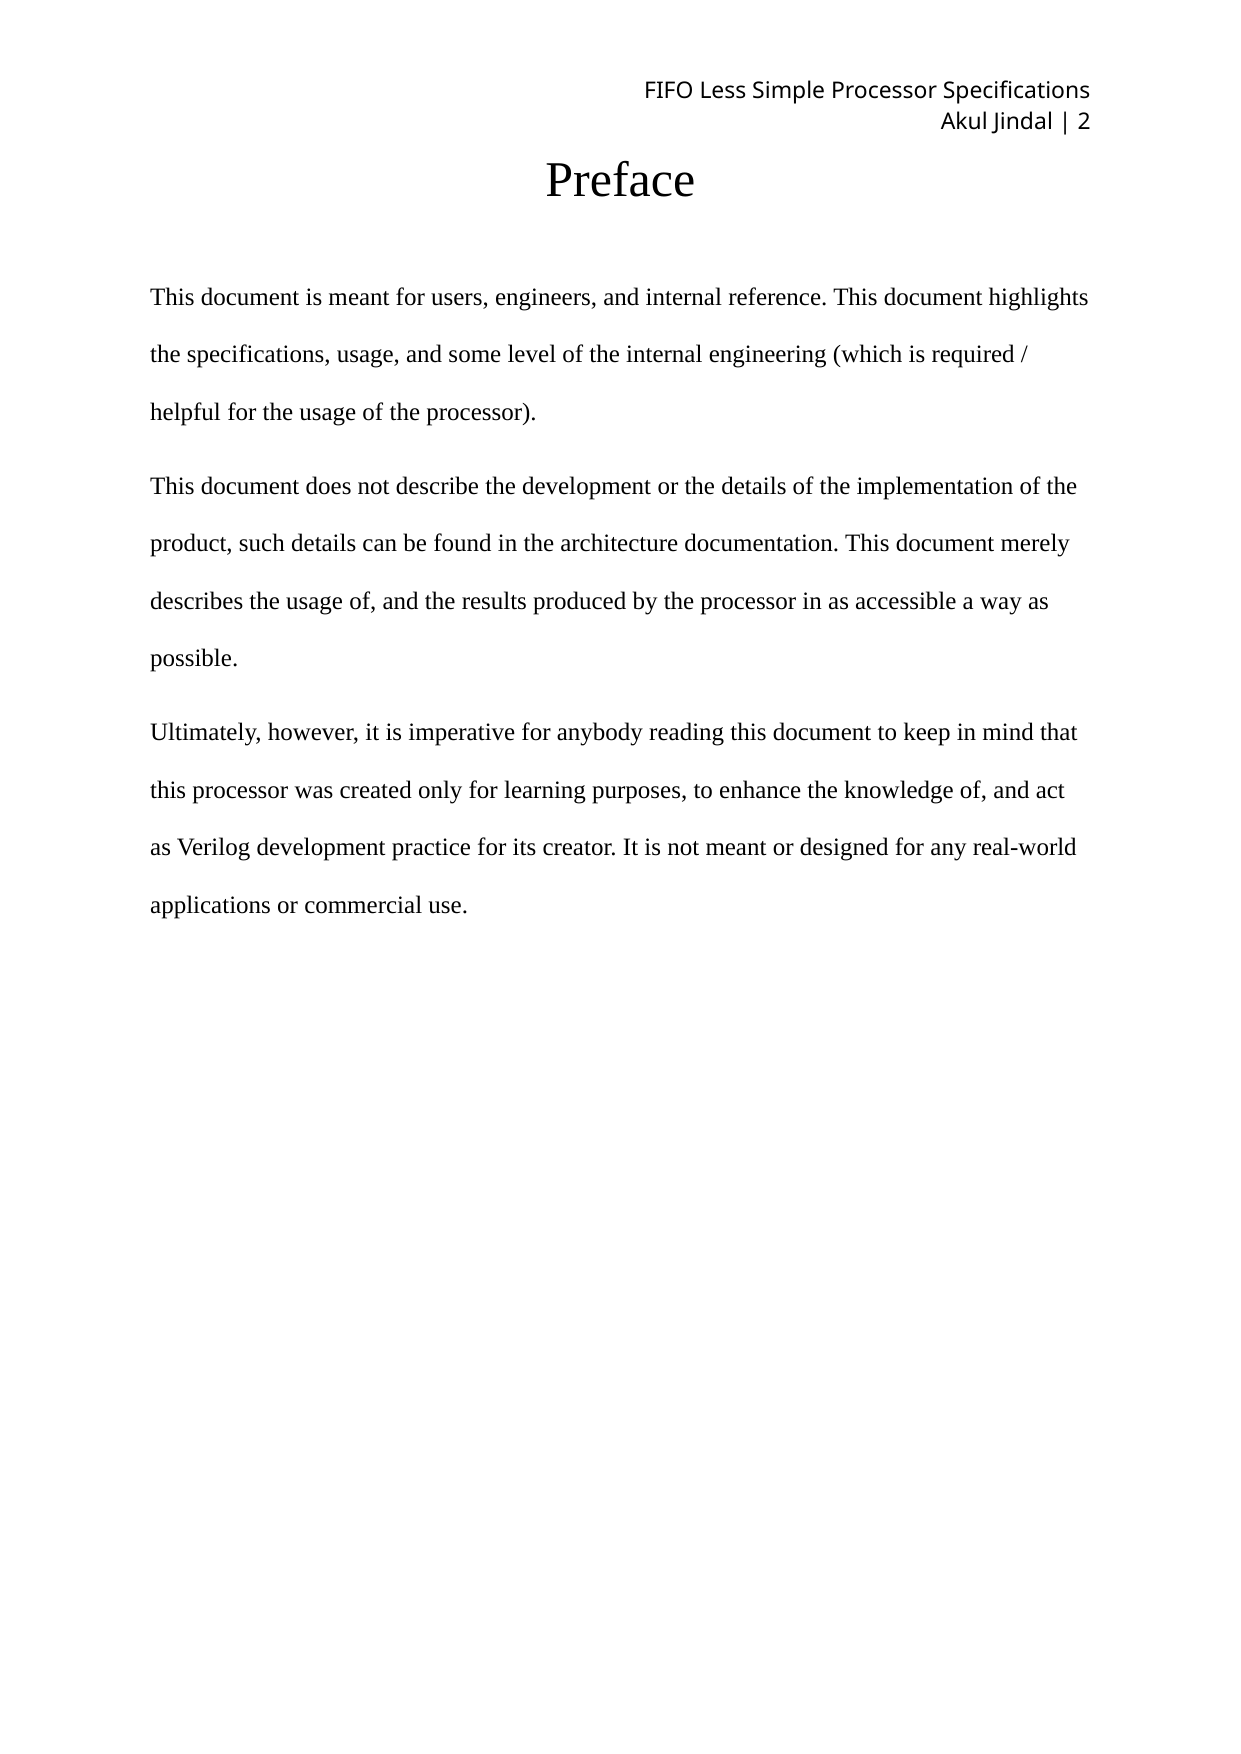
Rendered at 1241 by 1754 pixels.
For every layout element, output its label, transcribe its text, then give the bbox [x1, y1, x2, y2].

text This document does not describe the development or the details of the implementation of the product, such details can be found in the architecture documentation. This document merely describes the usage of, and the results produced by the processor in as accessible a way as possible. [150, 471, 1090, 672]
text Preface [150, 150, 1090, 207]
text Ultimately, however, it is imperative for anybody reading this document to keep in mind that this processor was created only for learning purposes, to enhance the knowledge of, and act as Verilog development practice for its creator. It is not meant or designed for any real-world applications or commercial use. [150, 717, 1090, 919]
text This document is meant for users, engineers, and internal reference. This document highlights the specifications, usage, and some level of the internal engineering (which is required / helpful for the usage of the processor). [150, 282, 1090, 425]
